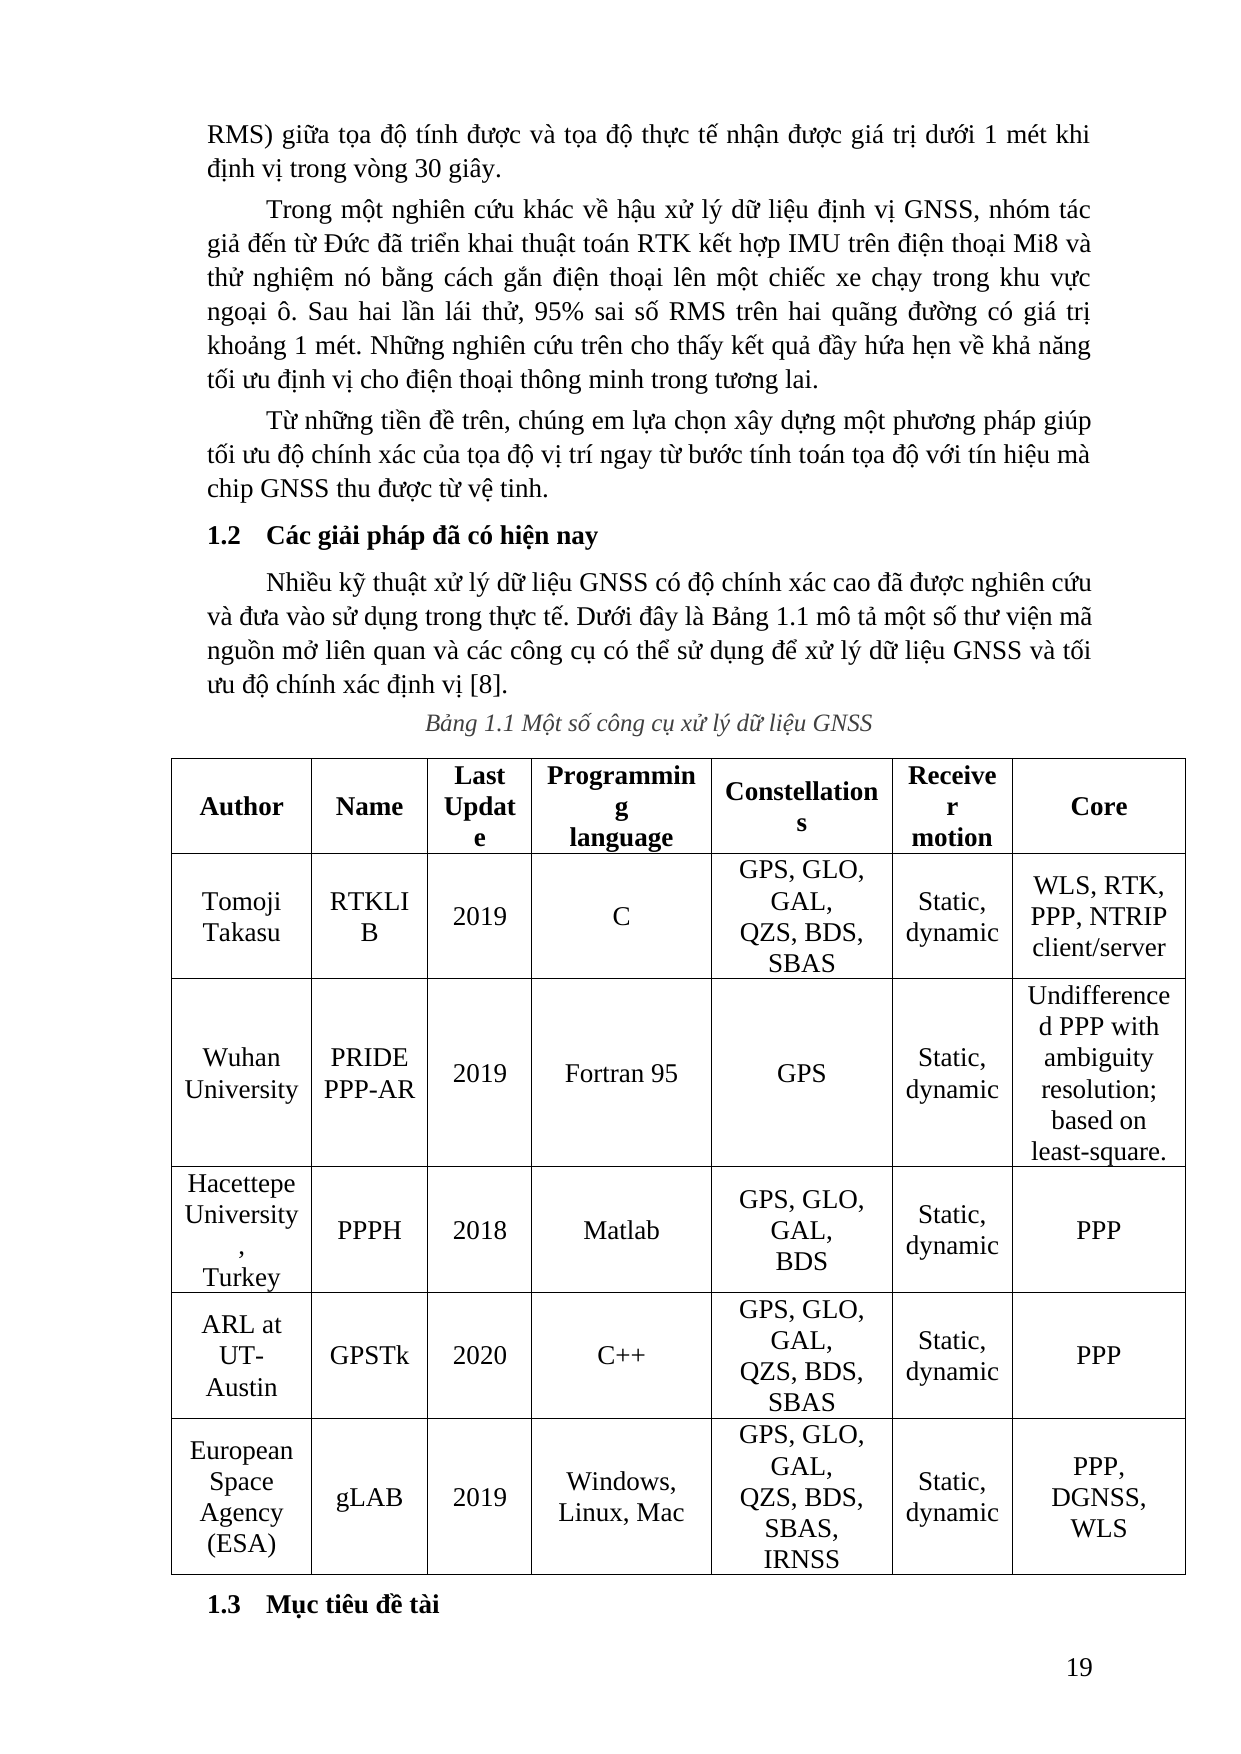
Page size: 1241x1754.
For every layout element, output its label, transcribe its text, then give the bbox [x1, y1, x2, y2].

table_cell Static, dynamic [893, 1419, 1012, 1574]
subtitle Mục tiêu đề tài [207, 1588, 1092, 1619]
table_cell Wuhan University [172, 979, 311, 1166]
table_header Receiver motion [893, 759, 1012, 853]
table_header Author [172, 759, 311, 853]
table_cell PRIDE PPP-AR [312, 979, 427, 1166]
table_cell 2018 [428, 1167, 531, 1292]
table_cell PPP [1013, 1167, 1185, 1292]
table_cell C [532, 854, 711, 978]
text Trong một nghiên cứu khác về hậu xử lý dữ liệu định vị GNSS, nhóm tác giả đến từ Đức đã triển khai thuật toán RTK kết hợp IMU trên điện thoại Mi8 và thử nghiệm nó bằng cách gắn điện thoại lên một chiếc xe chạy trong khu vực ngoại ô. Sau hai lần lái thử, 95% sai số RMS trên hai quãng đường có giá trị khoảng 1 mét. Những nghiên cứu trên cho thấy kết quả đầy hứa hẹn về khả năng tối ưu định vị cho điện thoại thông minh trong tương lai. [207, 193, 1092, 395]
table_cell 2019 [428, 979, 531, 1166]
table_cell European Space Agency (ESA) [172, 1419, 311, 1574]
table_cell gLAB [312, 1419, 427, 1574]
table_cell ARL at UT-Austin [172, 1293, 311, 1417]
text Bảng 1.1 Một số công cụ xử lý dữ liệu GNSS [207, 708, 1092, 737]
table_header Constellations [712, 759, 892, 853]
table_cell PPP [1013, 1293, 1185, 1417]
table_cell GPS, GLO, GAL, QZS, BDS, SBAS, IRNSS [712, 1419, 892, 1574]
table_cell Matlab [532, 1167, 711, 1292]
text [207, 118, 1092, 183]
table_cell Fortran 95 [532, 979, 711, 1166]
table_header Core [1013, 759, 1185, 853]
table_cell Static, dynamic [893, 854, 1012, 978]
table_cell Static, dynamic [893, 1293, 1012, 1417]
table_header Last Update [428, 759, 531, 853]
table_cell 2019 [428, 854, 531, 978]
table_cell WLS, RTK, PPP, NTRIP client/server [1013, 854, 1185, 978]
table_cell Hacettepe University, Turkey [172, 1167, 311, 1292]
text Từ những tiền đề trên, chúng em lựa chọn xây dựng một phương pháp giúp tối ưu độ chính xác của tọa độ vị trí ngay từ bước tính toán tọa độ với tín hiệu mà chip GNSS thu được từ vệ tinh. [207, 404, 1092, 503]
table_cell C++ [532, 1293, 711, 1417]
table_cell GPS, GLO, GAL, BDS [712, 1167, 892, 1292]
table_header Name [312, 759, 427, 853]
table_cell GPS, GLO, GAL, QZS, BDS, SBAS [712, 854, 892, 978]
subtitle Các giải pháp đã có hiện nay [207, 519, 1092, 550]
table_cell GPS, GLO, GAL, QZS, BDS, SBAS [712, 1293, 892, 1417]
table_cell Tomoji Takasu [172, 854, 311, 978]
table_cell Windows, Linux, Mac [532, 1419, 711, 1574]
table_cell 2019 [428, 1419, 531, 1574]
table_cell PPPH [312, 1167, 427, 1292]
table_cell GPSTk [312, 1293, 427, 1417]
table_cell Static, dynamic [893, 979, 1012, 1166]
table_header Programming language [532, 759, 711, 853]
table_cell Static, dynamic [893, 1167, 1012, 1292]
table_cell RTKLIB [312, 854, 427, 978]
table_cell GPS [712, 979, 892, 1166]
table_cell PPP, DGNSS, WLS [1013, 1419, 1185, 1574]
text Nhiều kỹ thuật xử lý dữ liệu GNSS có độ chính xác cao đã được nghiên cứu và đưa vào sử dụng trong thực tế. Dưới đây là Bảng 1.1 mô tả một số thư viện mã nguồn mở liên quan và các công cụ có thể sử dụng để xử lý dữ liệu GNSS và tối ưu độ chính xác định vị [8]. [207, 566, 1092, 699]
table_cell Undifferenced PPP with ambiguity resolution; based on least-square. [1013, 979, 1185, 1166]
table_cell 2020 [428, 1293, 531, 1417]
